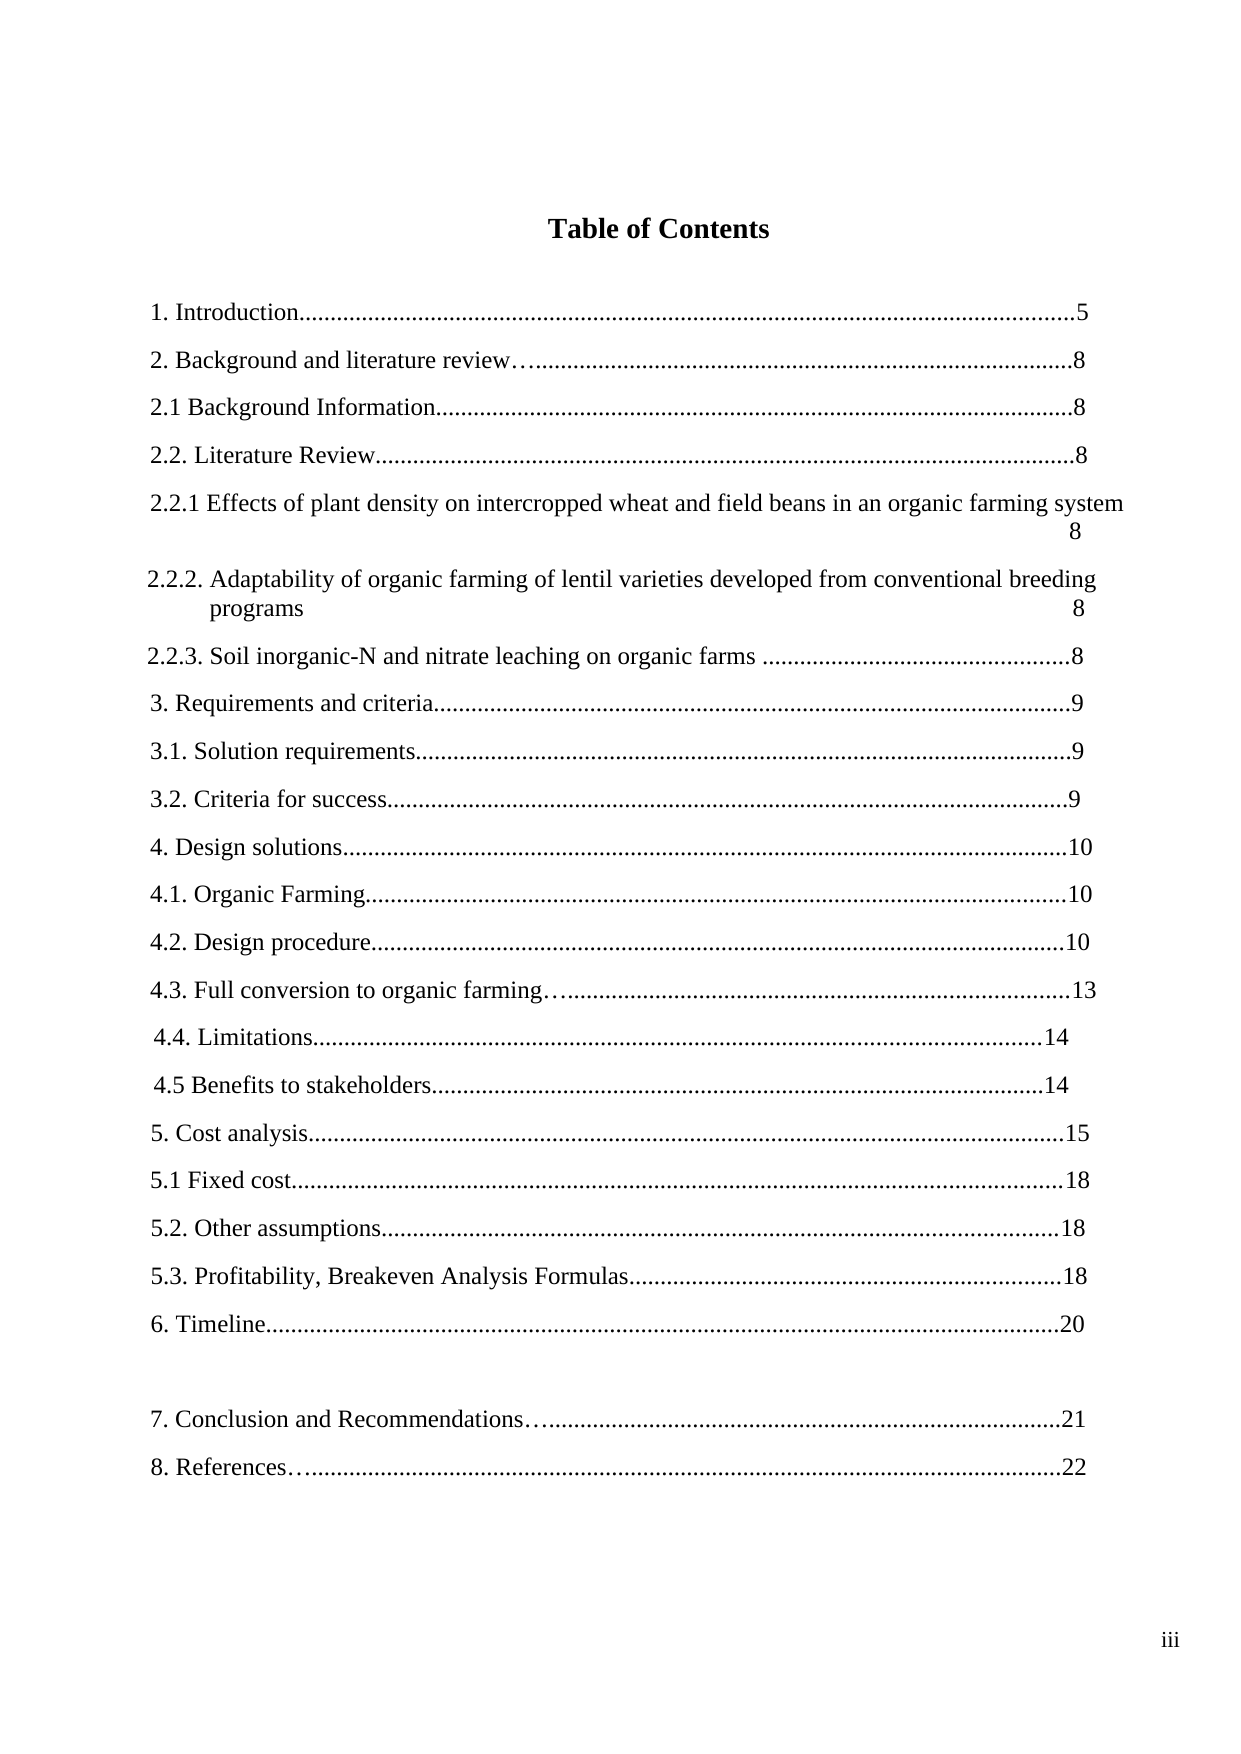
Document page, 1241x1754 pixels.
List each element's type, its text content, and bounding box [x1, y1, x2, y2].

text Table of Contents [137, 211, 1180, 244]
